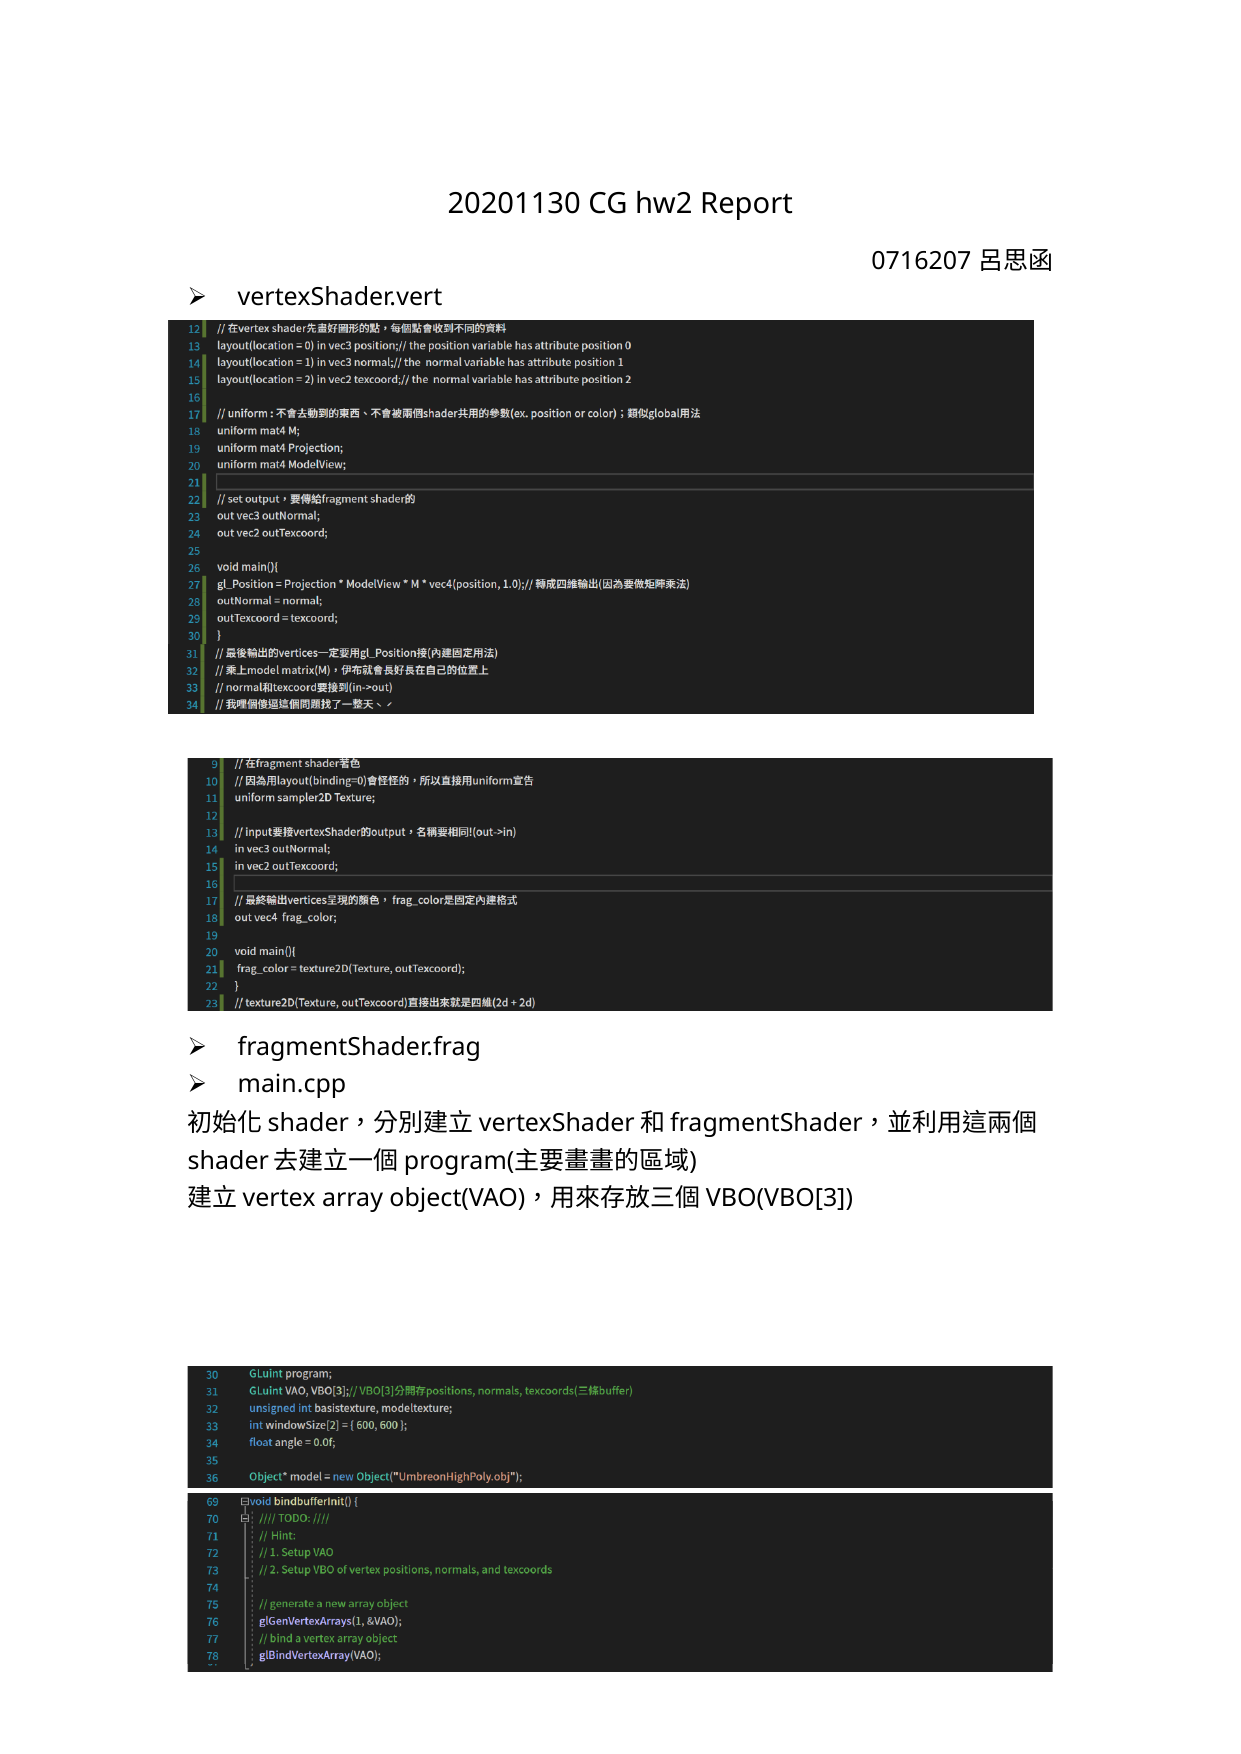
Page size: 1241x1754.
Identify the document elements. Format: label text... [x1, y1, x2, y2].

text 0716207 呂思函 [187, 239, 1053, 277]
list main.cpp [187, 1064, 1053, 1102]
picture [168, 320, 1034, 714]
list fragmentShader.frag [187, 1011, 1053, 1064]
picture [187, 1366, 1053, 1488]
text 初始化shader，分別建立vertexShader和fragmentShader，並利用這兩個shader去建立一個program(主要畫畫的區域) [187, 1102, 1053, 1177]
list vertexShader.vert [187, 277, 1053, 314]
text 建立vertex array object(VAO)，用來存放三個VBO(VBO[3]) [187, 1177, 1053, 1214]
picture [187, 1493, 1053, 1672]
picture [187, 758, 1053, 1011]
text 20201130 CG hw2 Report [187, 164, 1053, 239]
